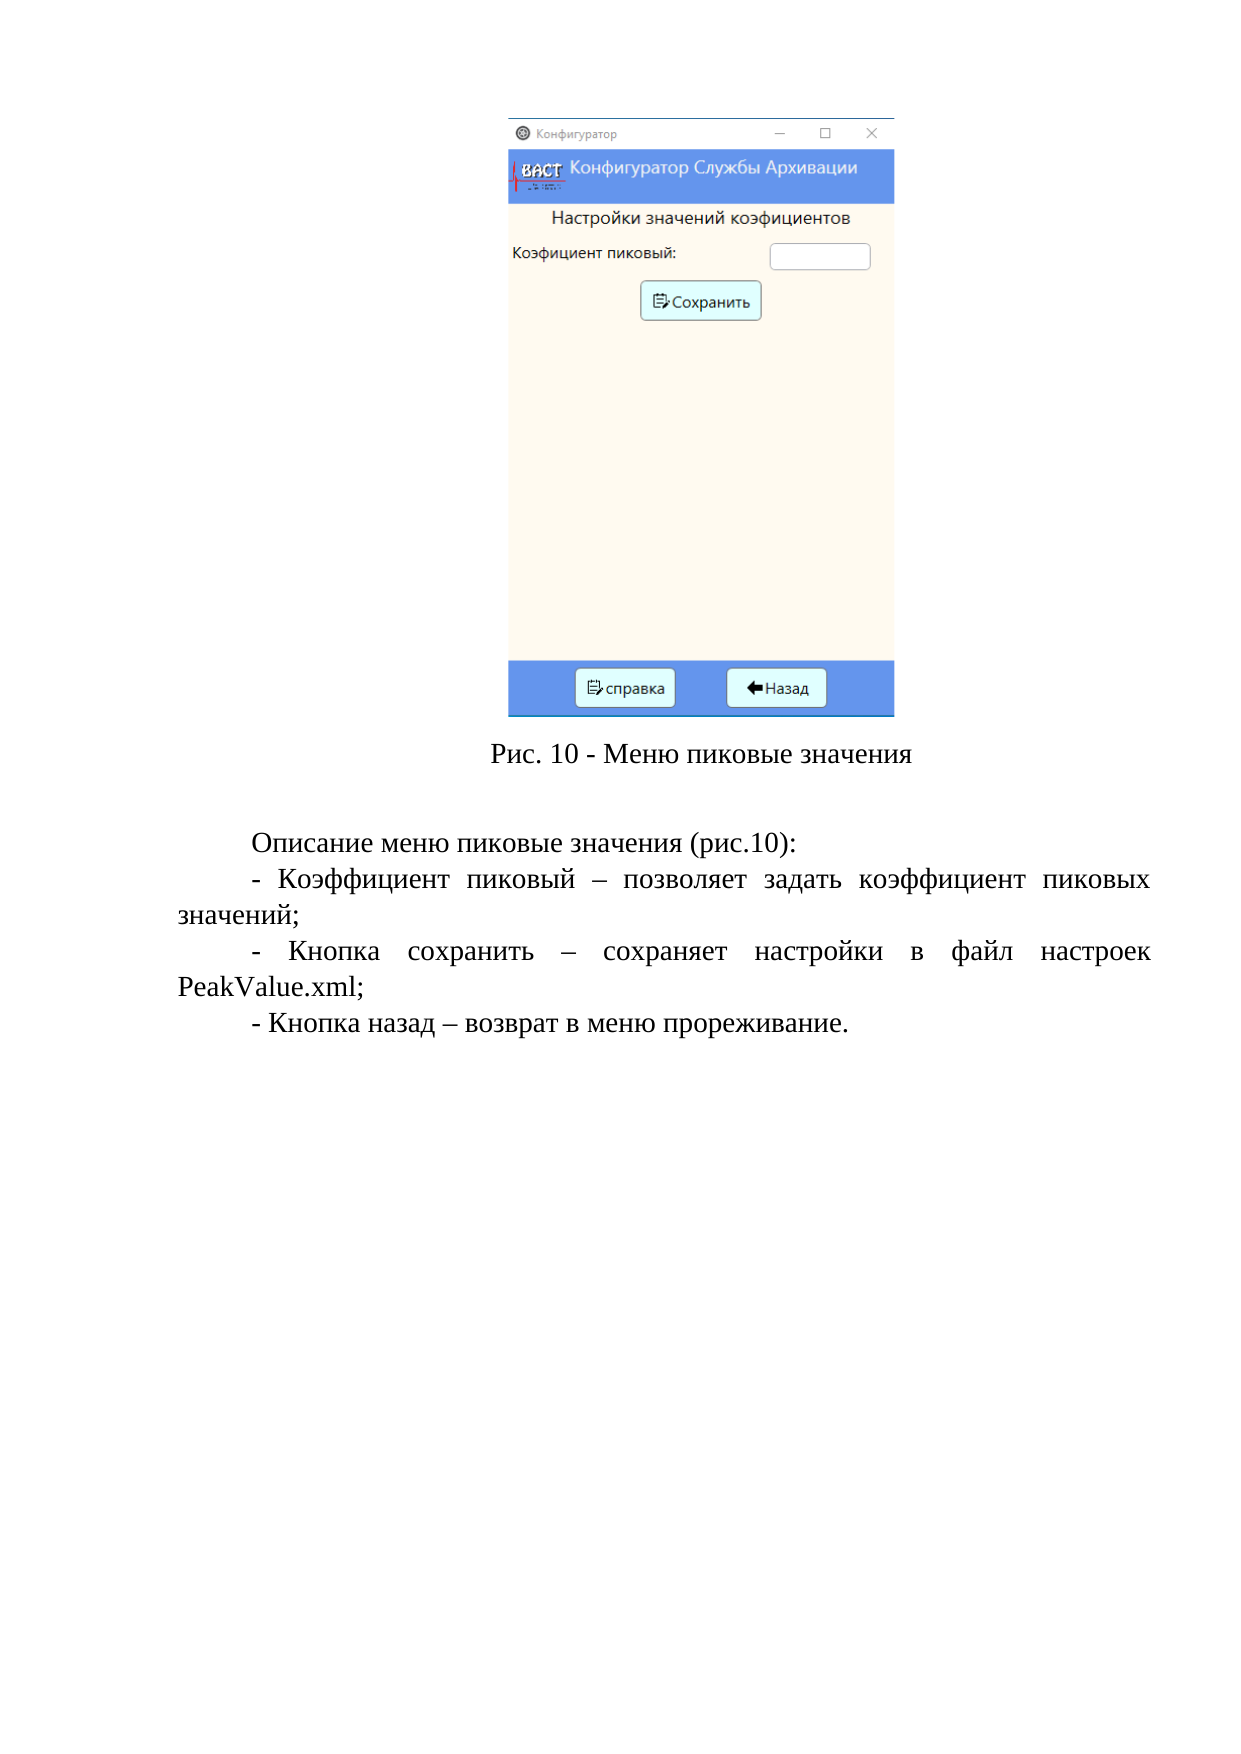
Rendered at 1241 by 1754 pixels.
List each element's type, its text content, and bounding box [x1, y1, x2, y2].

text - Кнопка сохранить – сохраняет настройки в файл настроек PeakValue.xml; [177, 933, 1152, 1003]
text Описание меню пиковые значения (рис.10): [177, 825, 1152, 858]
text - Кнопка назад – возврат в меню прореживание. [177, 1005, 1152, 1039]
picture [508, 118, 895, 717]
text - Коэффициент пиковый – позволяет задать коэффициент пиковых значений; [177, 861, 1152, 931]
text Рис. 10 - Меню пиковые значения [177, 736, 1152, 769]
